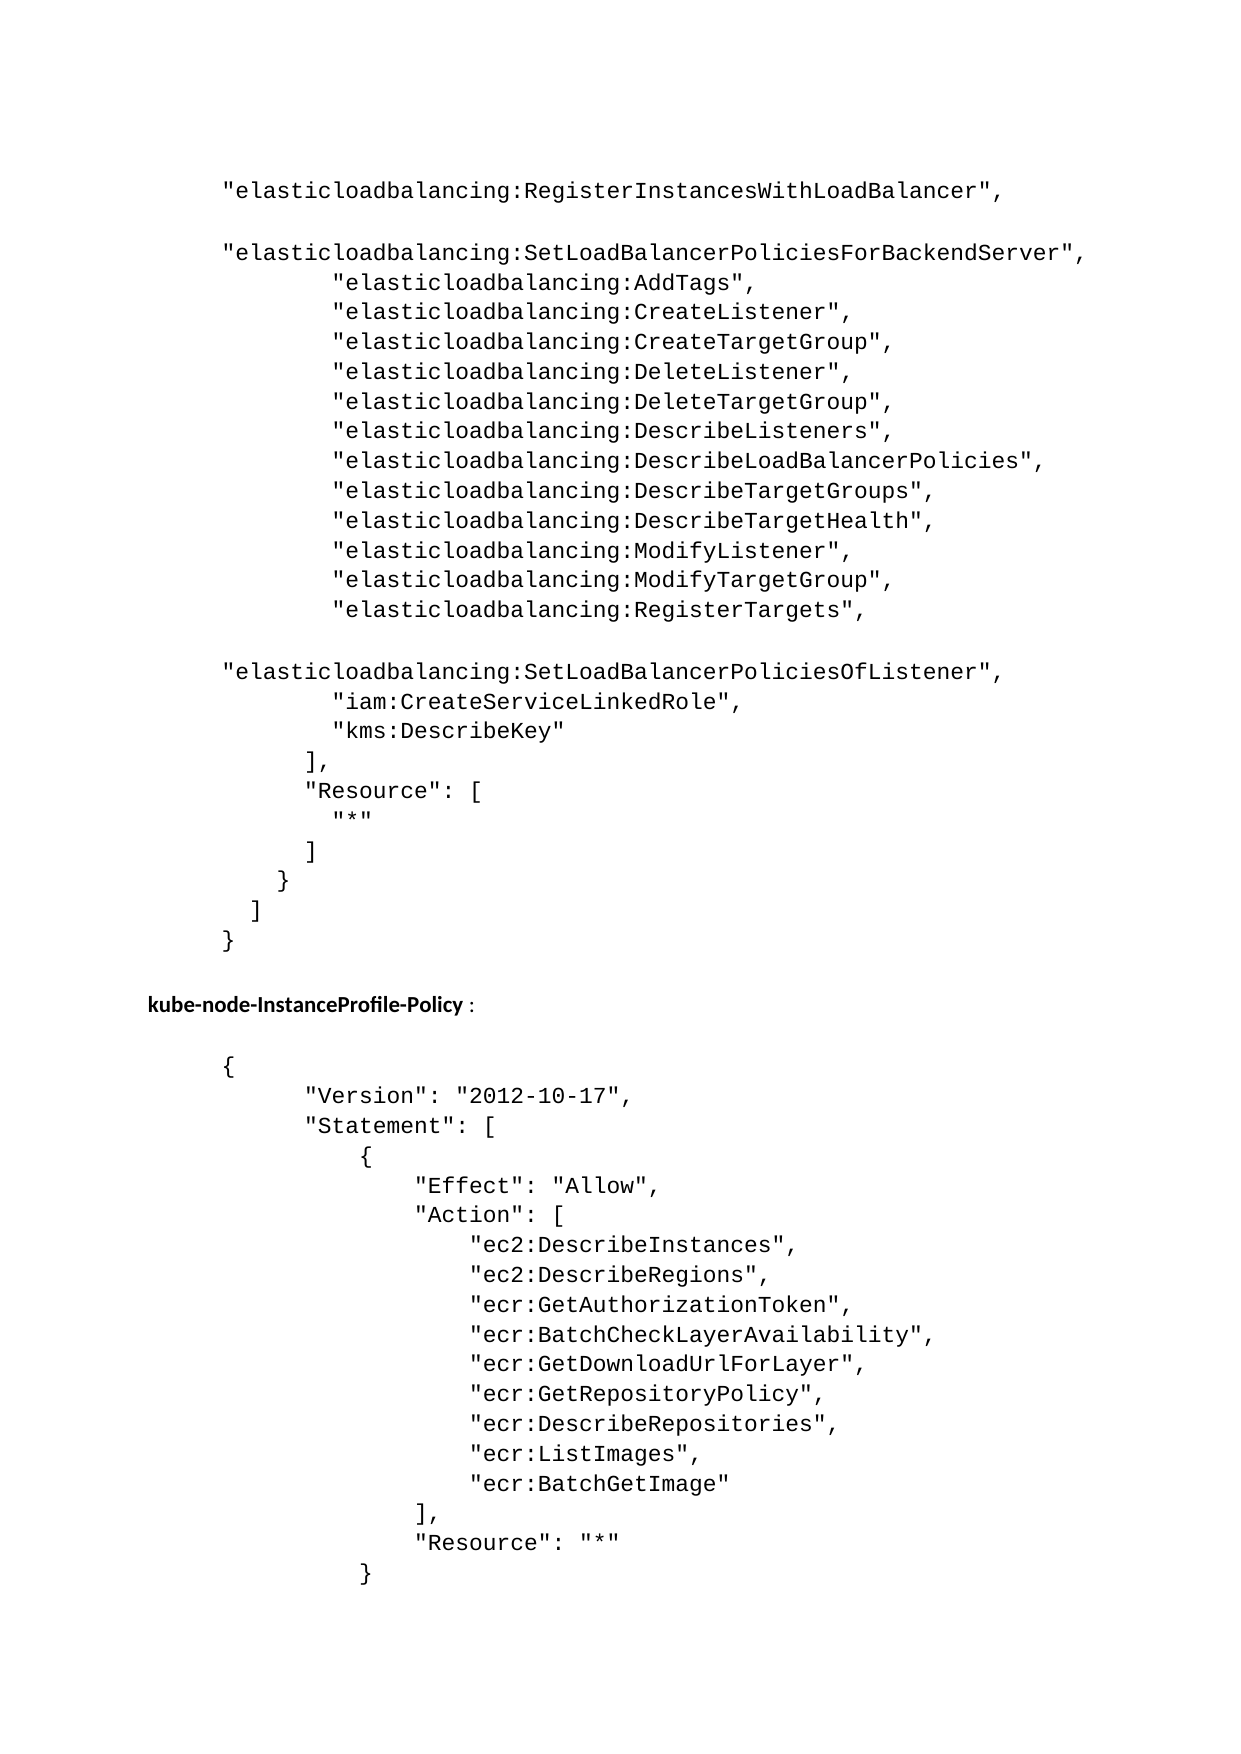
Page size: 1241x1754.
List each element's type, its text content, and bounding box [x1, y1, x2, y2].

text "Resource": "*" [221, 1531, 1093, 1557]
text } [221, 869, 1093, 895]
text "elasticloadbalancing:SetLoadBalancerPoliciesOfListener", [221, 628, 1093, 686]
text "ecr:BatchCheckLayerAvailability", [221, 1323, 1093, 1349]
text "elasticloadbalancing:RegisterInstancesWithLoadBalancer", [221, 148, 1093, 205]
text "Effect": "Allow", [221, 1174, 1093, 1200]
text } [221, 1561, 1093, 1587]
text ], [221, 1502, 1093, 1528]
text "elasticloadbalancing:DescribeTargetHealth", [221, 509, 1093, 535]
text "ec2:DescribeRegions", [221, 1263, 1093, 1289]
text kube-node-InstanceProfile-Policy : [148, 990, 1093, 1018]
text "ec2:DescribeInstances", [221, 1233, 1093, 1259]
text { [221, 1055, 1093, 1081]
text ] [221, 839, 1093, 865]
text "elasticloadbalancing:ModifyTargetGroup", [221, 569, 1093, 595]
text "Resource": [ [221, 779, 1093, 805]
text "iam:CreateServiceLinkedRole", [221, 690, 1093, 716]
text "elasticloadbalancing:ModifyListener", [221, 539, 1093, 565]
text "ecr:GetAuthorizationToken", [221, 1293, 1093, 1319]
text "elasticloadbalancing:DescribeListeners", [221, 420, 1093, 446]
text "elasticloadbalancing:DescribeLoadBalancerPolicies", [221, 450, 1093, 476]
text "elasticloadbalancing:CreateListener", [221, 301, 1093, 327]
text "ecr:BatchGetImage" [221, 1472, 1093, 1498]
text ] [221, 899, 1093, 924]
text } [221, 928, 1093, 954]
text "ecr:GetDownloadUrlForLayer", [221, 1353, 1093, 1379]
text "ecr:GetRepositoryPolicy", [221, 1382, 1093, 1408]
text "elasticloadbalancing:DescribeTargetGroups", [221, 479, 1093, 505]
text "Version": "2012-10-17", [221, 1084, 1093, 1111]
text "kms:DescribeKey" [221, 720, 1093, 746]
text { [221, 1144, 1093, 1170]
text "elasticloadbalancing:DeleteTargetGroup", [221, 390, 1093, 416]
text "Action": [ [221, 1204, 1093, 1230]
text "elasticloadbalancing:DeleteListener", [221, 360, 1093, 386]
text "*" [221, 809, 1093, 835]
text "ecr:ListImages", [221, 1442, 1093, 1468]
text "ecr:DescribeRepositories", [221, 1412, 1093, 1438]
text "Statement": [ [221, 1114, 1093, 1140]
text ], [221, 750, 1093, 776]
text "elasticloadbalancing:CreateTargetGroup", [221, 331, 1093, 356]
text "elasticloadbalancing:AddTags", [221, 271, 1093, 297]
text "elasticloadbalancing:RegisterTargets", [221, 599, 1093, 624]
text "elasticloadbalancing:SetLoadBalancerPoliciesForBackendServer", [221, 209, 1093, 267]
